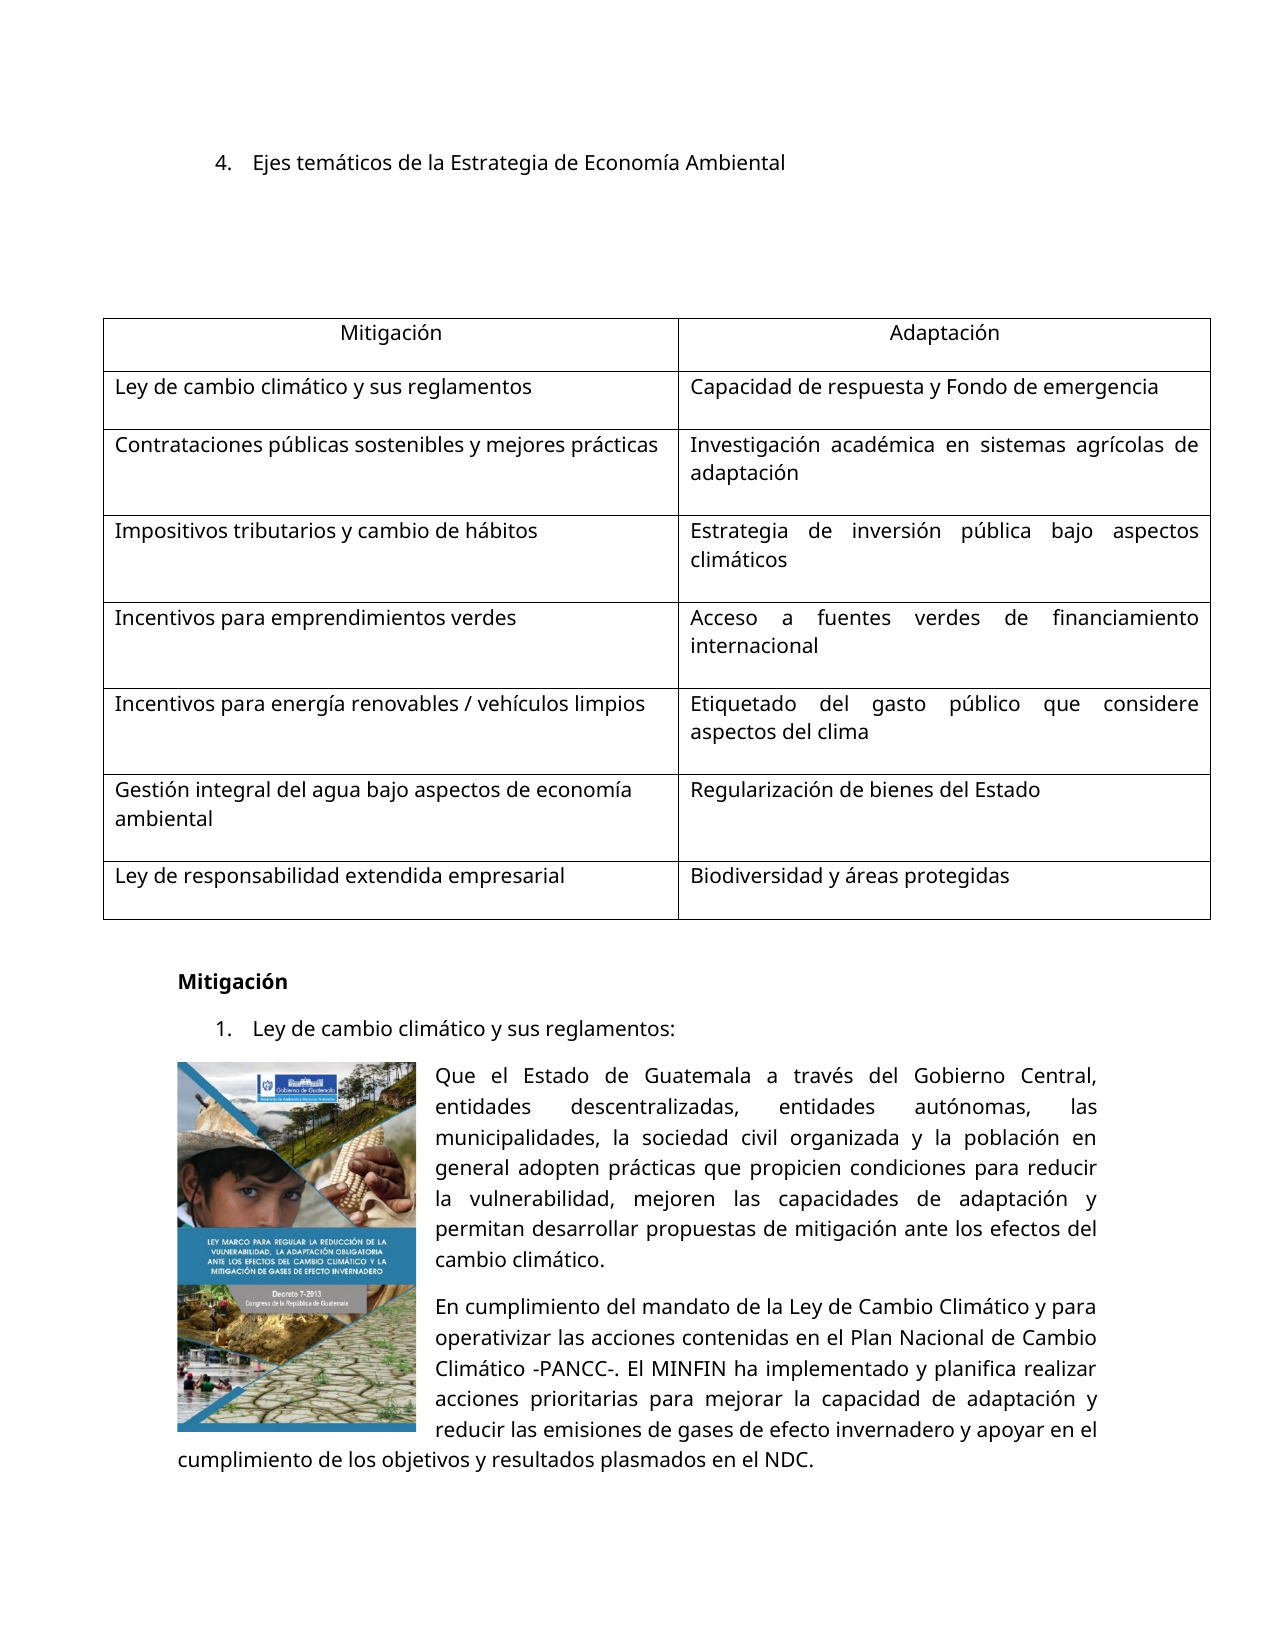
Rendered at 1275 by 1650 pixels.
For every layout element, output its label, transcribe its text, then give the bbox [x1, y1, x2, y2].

text En cumplimiento del mandato de la Ley de Cambio Climático y para operativizar las acciones contenidas en el Plan Nacional de Cambio Climático -PANCC-. El MINFIN ha implementado y planifica realizar acciones prioritarias para mejorar la capacidad de adaptación y reducir las emisiones de gases de efecto invernadero y apoyar en el cumplimiento de los objetivos y resultados plasmados en el NDC. [177, 1292, 1098, 1474]
table_cell Ley de cambio climático y sus reglamentos [104, 372, 678, 429]
table_cell Acceso a fuentes verdes de financiamiento internacional [679, 603, 1210, 688]
table_header Mitigación [104, 319, 678, 371]
table_cell Incentivos para energía renovables / vehículos limpios [104, 689, 678, 774]
table_cell Gestión integral del agua bajo aspectos de economía ambiental [104, 775, 678, 861]
table_cell Estrategia de inversión pública bajo aspectos climáticos [679, 516, 1210, 602]
table_cell Regularización de bienes del Estado [679, 775, 1210, 861]
text Mitigación [177, 967, 1098, 995]
text Que el Estado de Guatemala a través del Gobierno Central, entidades descentralizadas, entidades autónomas, las municipalidades, la sociedad civil organizada y la población en general adopten prácticas que propicien condiciones para reducir la vulnerabilidad, mejoren las capacidades de adaptación y permitan desarrollar propuestas de mitigación ante los efectos del cambio climático. [177, 1061, 1098, 1274]
picture [177, 1062, 417, 1432]
table_cell Ley de responsabilidad extendida empresarial [104, 862, 678, 918]
table_cell Incentivos para emprendimientos verdes [104, 603, 678, 688]
table_cell Biodiversidad y áreas protegidas [679, 862, 1210, 918]
table_cell Capacidad de respuesta y Fondo de emergencia [679, 372, 1210, 429]
list Ejes temáticos de la Estrategia de Economía Ambiental [215, 148, 1098, 176]
list Ley de cambio climático y sus reglamentos: [215, 1014, 1098, 1043]
table_cell Investigación académica en sistemas agrícolas de adaptación [679, 430, 1210, 515]
table_cell Contrataciones públicas sostenibles y mejores prácticas [104, 430, 678, 515]
table_cell Etiquetado del gasto público que considere aspectos del clima [679, 689, 1210, 774]
table_header Adaptación [679, 319, 1210, 371]
table_cell Impositivos tributarios y cambio de hábitos [104, 516, 678, 602]
